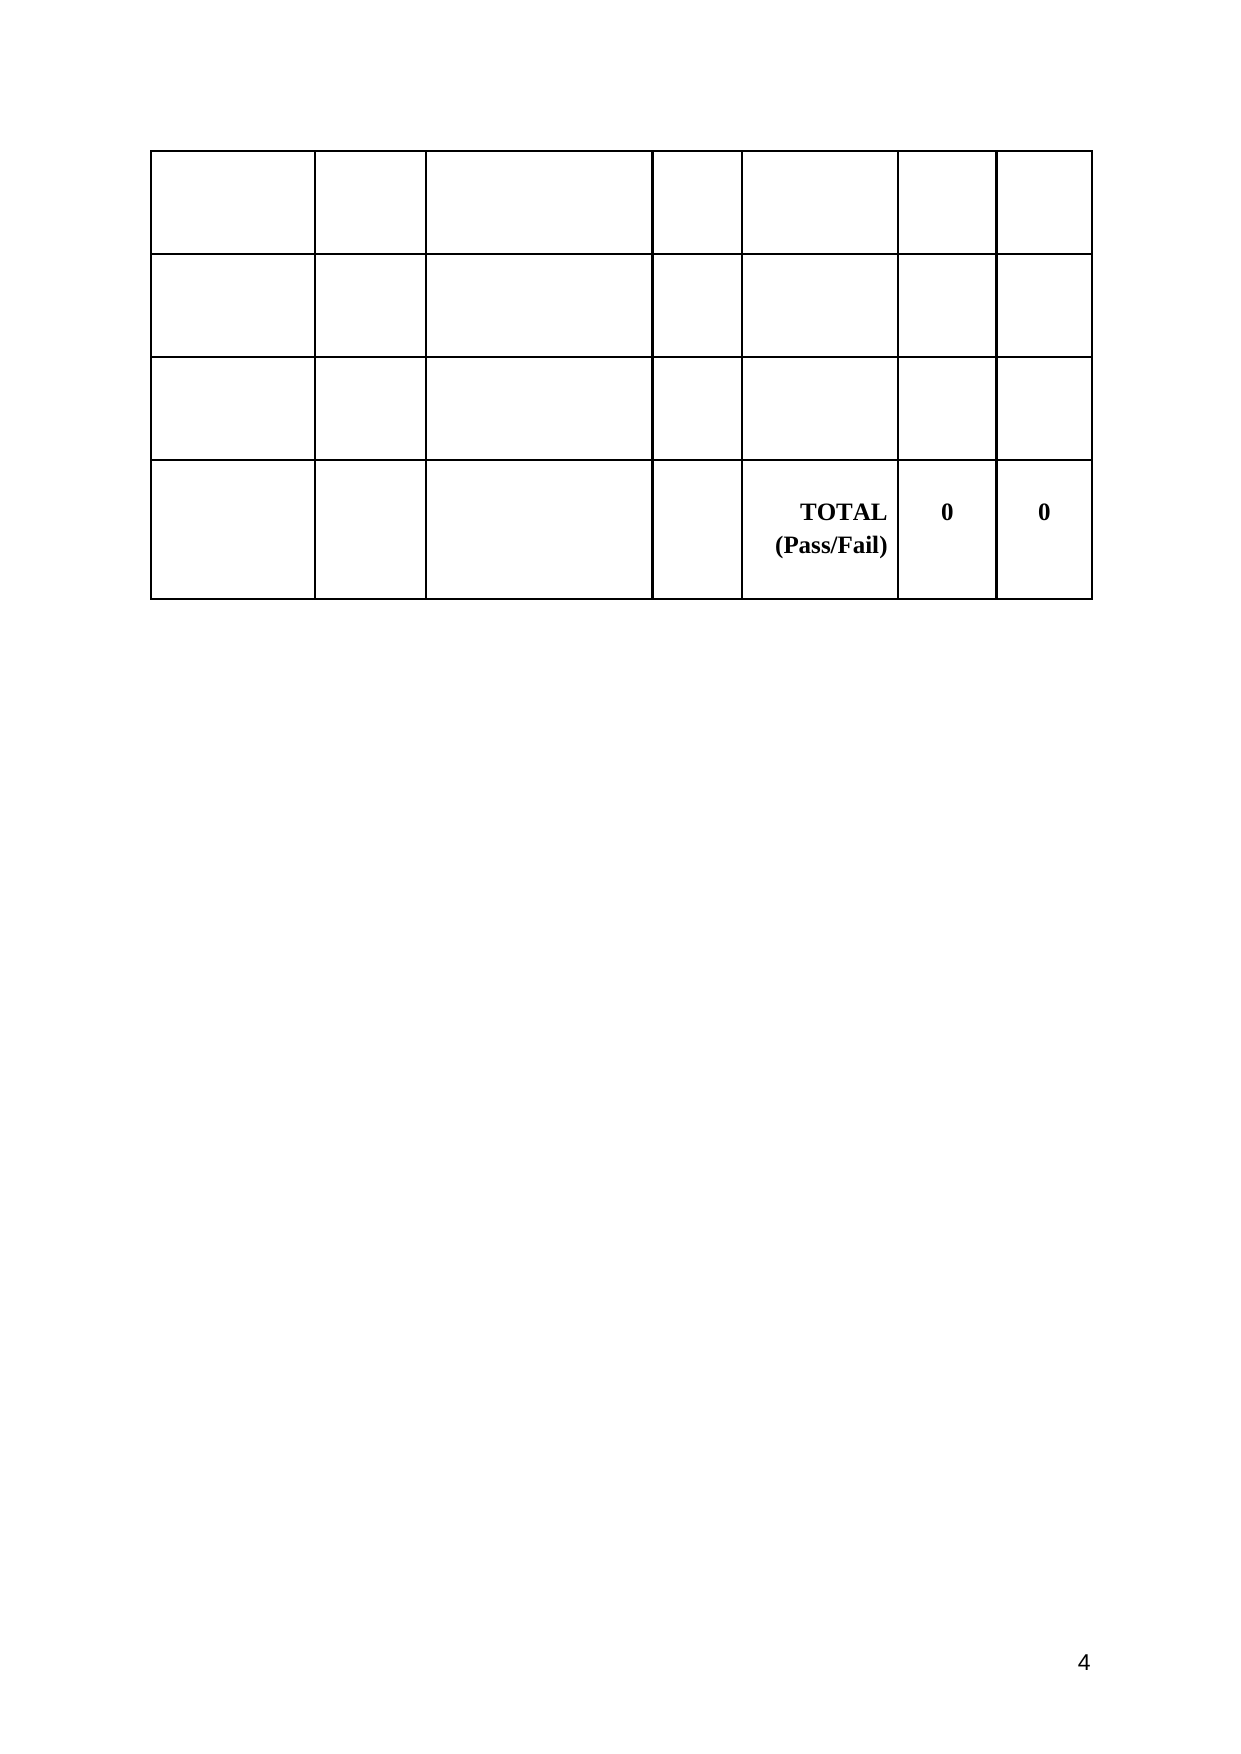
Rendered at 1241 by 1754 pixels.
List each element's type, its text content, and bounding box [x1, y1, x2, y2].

table_cell [654, 461, 741, 598]
table_cell [316, 358, 425, 459]
table_cell 0 [998, 461, 1091, 598]
table_cell [899, 152, 995, 253]
table_cell [152, 461, 314, 598]
table_cell [152, 152, 314, 253]
table_cell TOTAL (Pass/Fail) [743, 461, 897, 598]
table_cell [654, 358, 741, 459]
table_cell [152, 255, 314, 356]
table_cell [152, 358, 314, 459]
table_cell [998, 255, 1091, 356]
table_cell [316, 255, 425, 356]
table_cell [743, 255, 897, 356]
table_cell [899, 358, 995, 459]
table_cell [654, 152, 741, 253]
table_cell [998, 152, 1091, 253]
table_cell [427, 255, 651, 356]
table_cell [427, 152, 651, 253]
table_cell [316, 152, 425, 253]
table_cell [316, 461, 425, 598]
table_cell [427, 358, 651, 459]
table_cell [654, 255, 741, 356]
table_cell [743, 152, 897, 253]
table_cell [743, 358, 897, 459]
table_cell [899, 255, 995, 356]
table_cell 0 [899, 461, 995, 598]
table_cell [427, 461, 651, 598]
table_cell [998, 358, 1091, 459]
